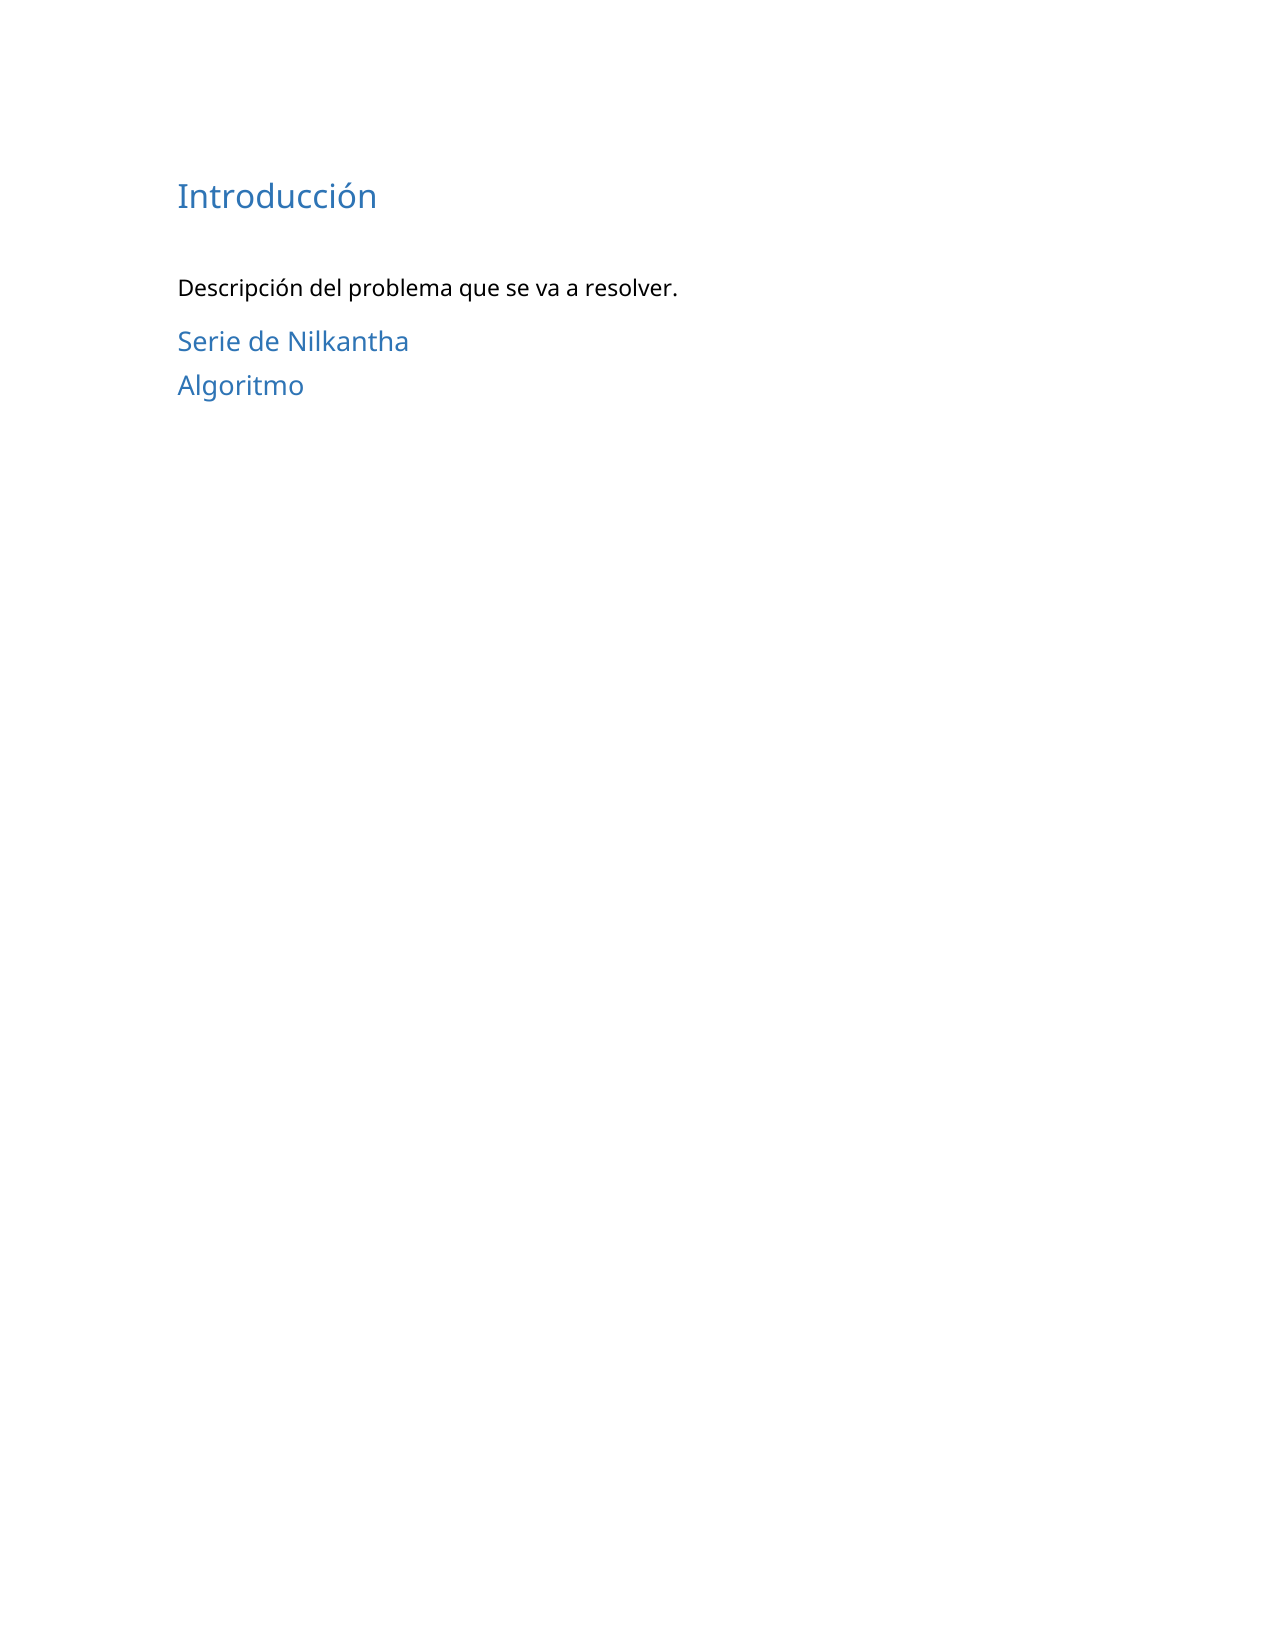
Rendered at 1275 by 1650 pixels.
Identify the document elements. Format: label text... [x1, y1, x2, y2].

text Descripción del problema que se va a resolver. [177, 272, 1098, 303]
subtitle Serie de Nilkantha [177, 322, 1098, 359]
subtitle Introducción [177, 173, 1098, 218]
subtitle Algoritmo [177, 366, 1098, 403]
